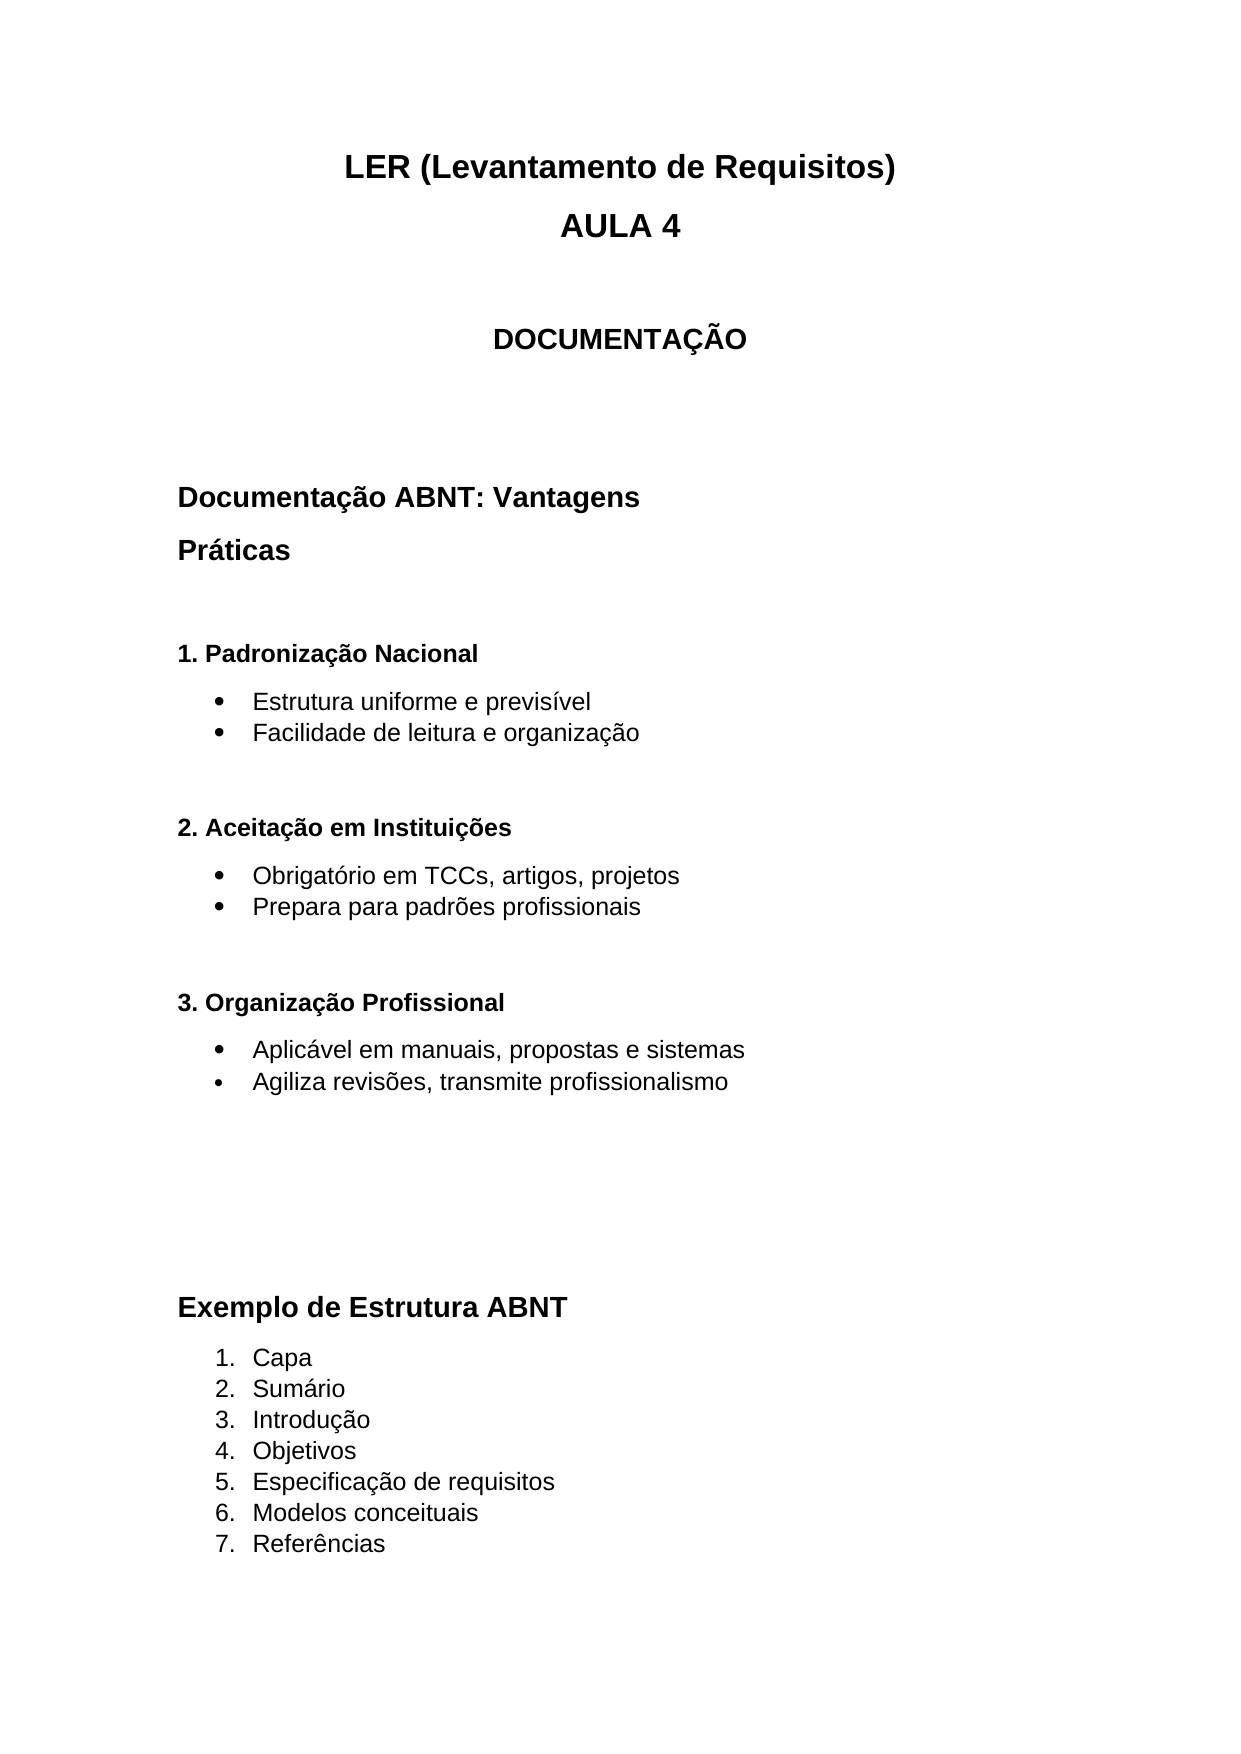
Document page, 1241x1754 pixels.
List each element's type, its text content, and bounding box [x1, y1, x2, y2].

text Práticas [177, 533, 1063, 567]
text 1. Padronização Nacional [177, 639, 1063, 668]
list Agiliza revisões, transmite profissionalismo [215, 1066, 1063, 1095]
list Estrutura uniforme e previsível [215, 687, 1063, 715]
list Referências [215, 1529, 1063, 1558]
list Prepara para padrões profissionais [215, 892, 1063, 921]
text AULA 4 [177, 206, 1063, 244]
list Aplicável em manuais, propostas e sistemas [215, 1035, 1063, 1064]
list Obrigatório em TCCs, artigos, projetos [215, 861, 1063, 890]
list Objetivos [215, 1436, 1063, 1465]
text DOCUMENTAÇÃO [177, 322, 1063, 356]
text 2. Aceitação em Instituições [177, 813, 1063, 842]
list Facilidade de leitura e organização [215, 718, 1063, 747]
list Especificação de requisitos [215, 1467, 1063, 1496]
list Modelos conceituais [215, 1498, 1063, 1527]
text LER (Levantamento de Requisitos) [177, 148, 1063, 186]
text 3. Organização Profissional [177, 988, 1063, 1016]
list Capa [215, 1343, 1063, 1372]
list Introdução [215, 1405, 1063, 1434]
list Sumário [215, 1374, 1063, 1403]
text Documentação ABNT: Vantagens [177, 480, 1063, 514]
text Exemplo de Estrutura ABNT [177, 1290, 1063, 1324]
